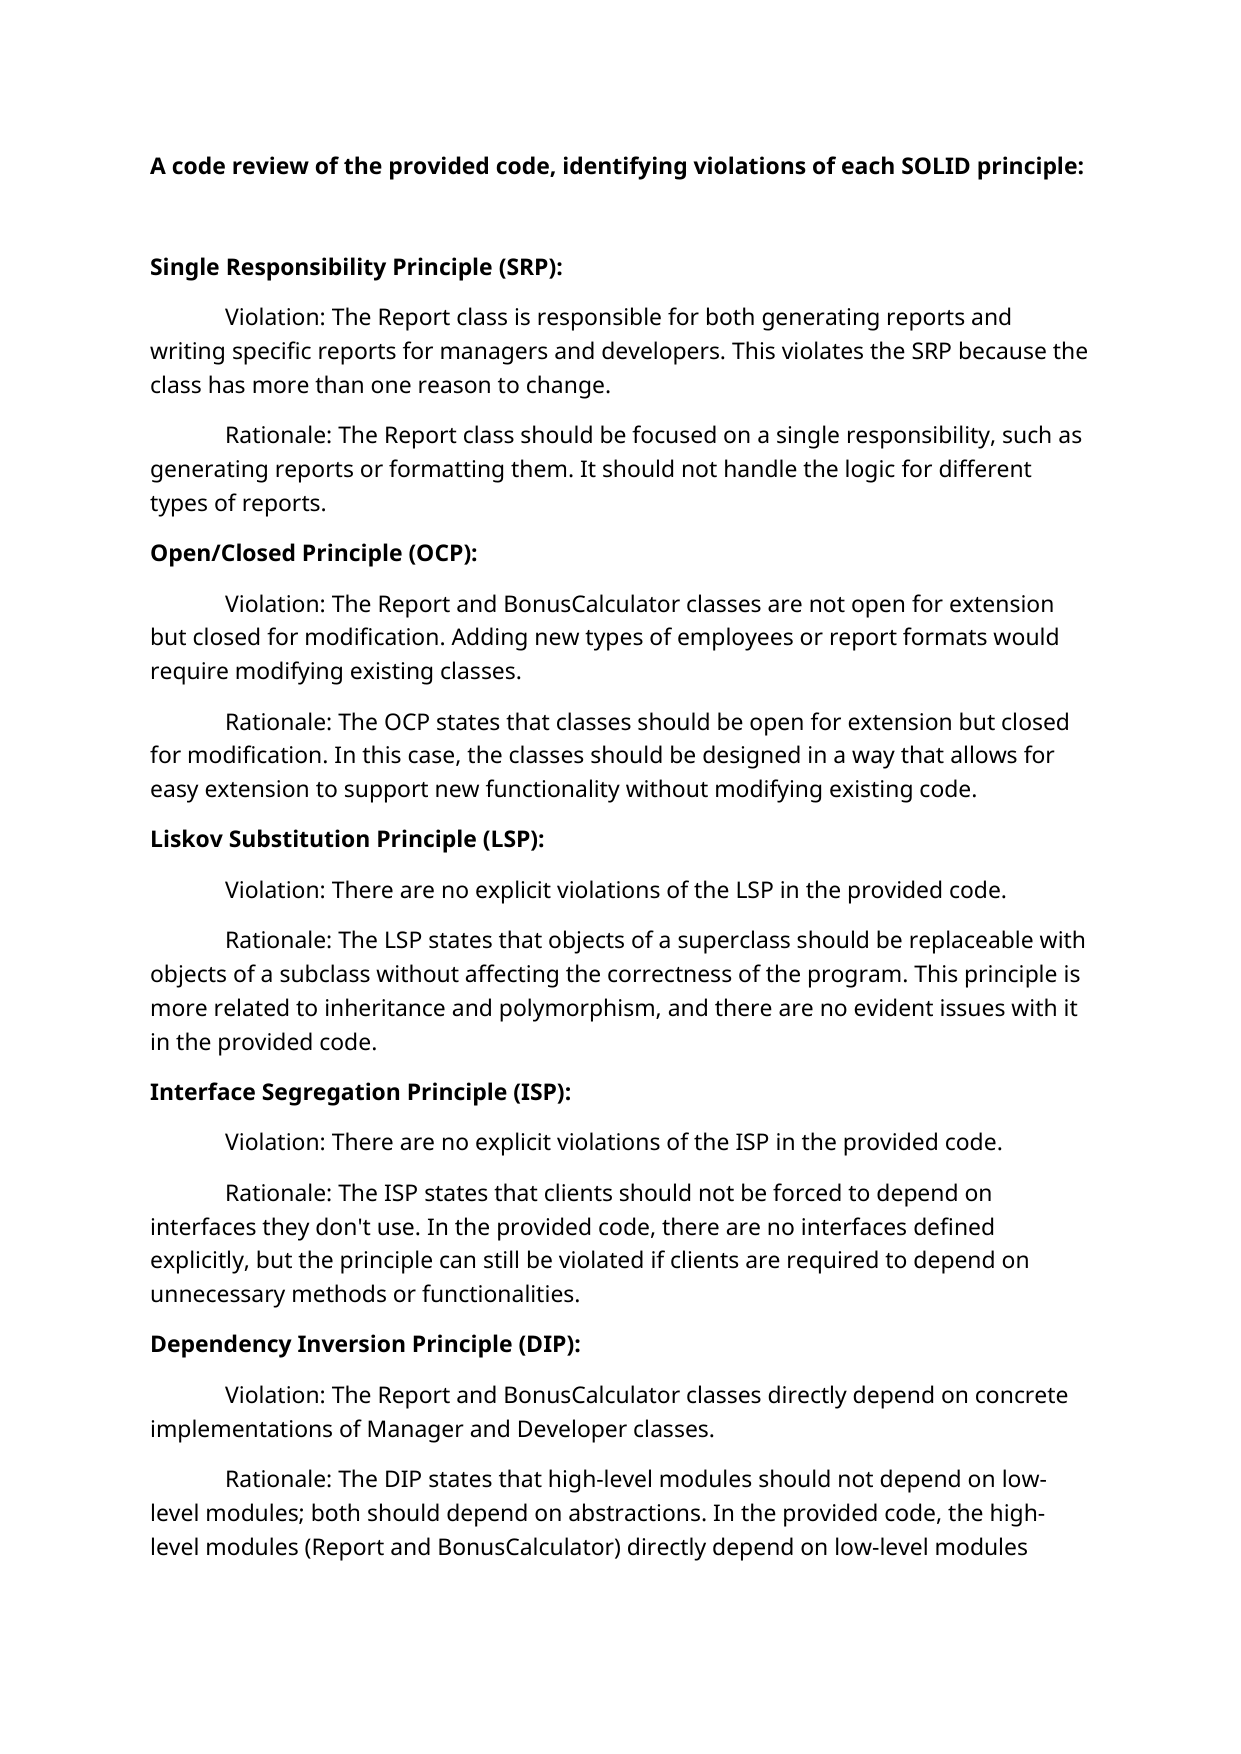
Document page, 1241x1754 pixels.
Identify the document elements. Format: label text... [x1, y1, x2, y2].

text Dependency Inversion Principle (DIP): [150, 1328, 1090, 1359]
text Rationale: The ISP states that clients should not be forced to depend on interfaces they don't use. In the provided code, there are no interfaces defined explicitly, but the principle can still be violated if clients are required to depend on unnecessary methods or functionalities. [150, 1177, 1090, 1309]
text Rationale: The LSP states that objects of a superclass should be replaceable with objects of a subclass without affecting the correctness of the program. This principle is more related to inheritance and polymorphism, and there are no evident issues with it in the provided code. [150, 924, 1090, 1057]
text A code review of the provided code, identifying violations of each SOLID principle: [150, 150, 1090, 181]
text Interface Segregation Principle (ISP): [150, 1076, 1090, 1107]
text Rationale: The Report class should be focused on a single responsibility, such as generating reports or formatting them. It should not handle the logic for different types of reports. [150, 419, 1090, 518]
text Violation: The Report class is responsible for both generating reports and writing specific reports for managers and developers. This violates the SRP because the class has more than one reason to change. [150, 301, 1090, 400]
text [150, 1463, 1090, 1562]
text Violation: There are no explicit violations of the LSP in the provided code. [150, 874, 1090, 905]
text Rationale: The OCP states that classes should be open for extension but closed for modification. In this case, the classes should be designed in a way that allows for easy extension to support new functionality without modifying existing code. [150, 705, 1090, 804]
text Violation: The Report and BonusCalculator classes directly depend on concrete implementations of Manager and Developer classes. [150, 1379, 1090, 1444]
text Violation: The Report and BonusCalculator classes are not open for extension but closed for modification. Adding new types of employees or report formats would require modifying existing classes. [150, 587, 1090, 686]
text Single Responsibility Principle (SRP): [150, 251, 1090, 282]
text Open/Closed Principle (OCP): [150, 537, 1090, 568]
text Violation: There are no explicit violations of the ISP in the provided code. [150, 1126, 1090, 1157]
text Liskov Substitution Principle (LSP): [150, 823, 1090, 854]
